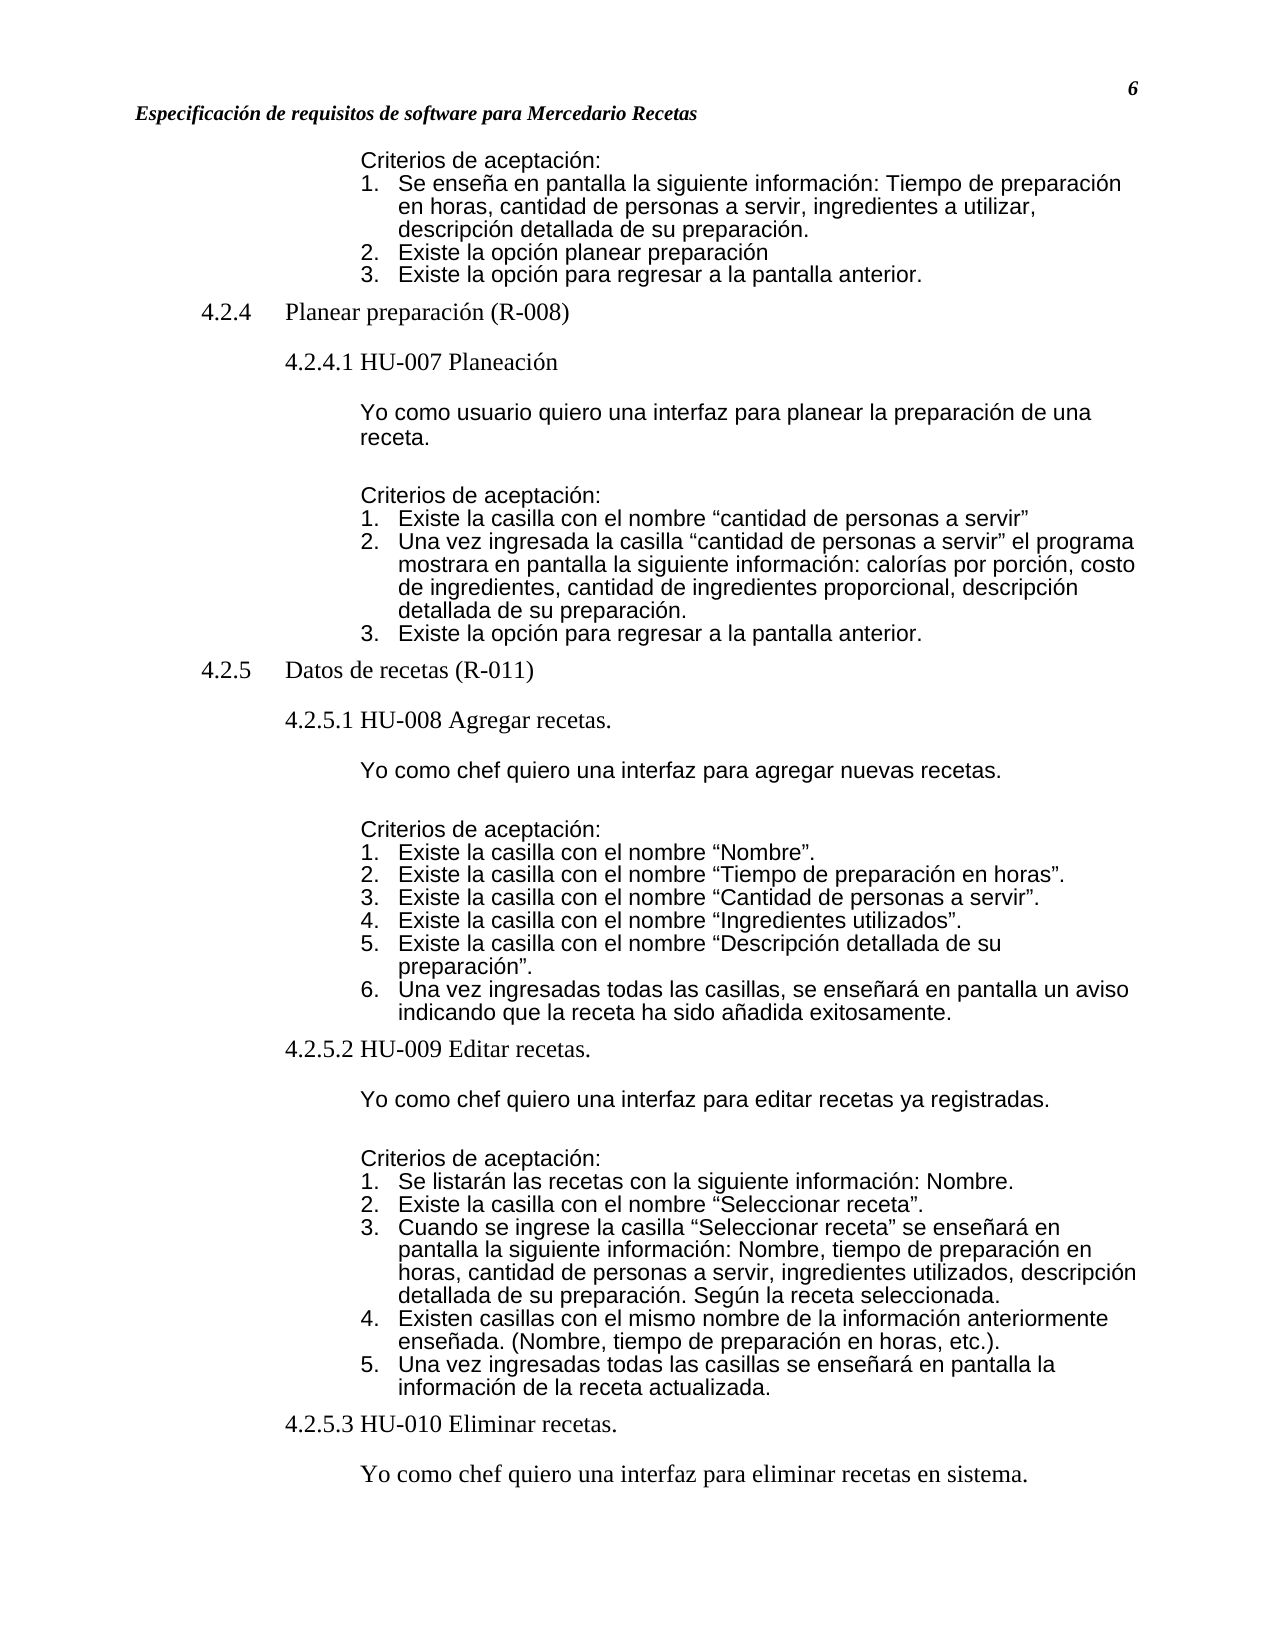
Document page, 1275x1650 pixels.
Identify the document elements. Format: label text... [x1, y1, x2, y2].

list Una vez ingresadas todas las casillas, se enseñará en pantalla un aviso indicando que la receta ha sido añadida exitosamente. [360, 979, 1140, 1025]
text 4.2.5.2 HU-009 Editar recetas. [285, 1037, 1140, 1062]
list Una vez ingresadas todas las casillas se enseñará en pantalla la información de la receta actualizada. [360, 1354, 1140, 1400]
text 4.2.5.3 HU-010 Eliminar recetas. [285, 1412, 1140, 1437]
text 4.2.5 Datos de recetas (R-011) [201, 658, 1140, 683]
list Se enseña en pantalla la siguiente información: Tiempo de preparación en horas, cantidad de personas a servir, ingredientes a utilizar, descripción detallada de su preparación. [360, 173, 1140, 242]
list Existe la opción planear preparación [360, 242, 1140, 264]
list Existe la opción para regresar a la pantalla anterior. [360, 264, 1140, 287]
text 4.2.4.1 HU-007 Planeación [201, 350, 1140, 375]
list Criterios de aceptación: [360, 485, 1140, 508]
list Existe la casilla con el nombre “cantidad de personas a servir” [360, 508, 1140, 531]
list Una vez ingresada la casilla “cantidad de personas a servir” el programa mostrara en pantalla la siguiente información: calorías por porción, costo de ingredientes, cantidad de ingredientes proporcional, descripción detallada de su preparación. [360, 531, 1140, 623]
list Criterios de aceptación: [360, 819, 1140, 842]
text Yo como chef quiero una interfaz para agregar nuevas recetas. [360, 758, 1140, 783]
text Yo como usuario quiero una interfaz para planear la preparación de una receta. [360, 400, 1140, 450]
list Cuando se ingrese la casilla “Seleccionar receta” se enseñará en pantalla la siguiente información: Nombre, tiempo de preparación en horas, cantidad de personas a servir, ingredientes utilizados, descripción detallada de su preparación. Según la receta seleccionada. [360, 1217, 1140, 1308]
list Existe la casilla con el nombre “Ingredientes utilizados”. [360, 910, 1140, 933]
list Criterios de aceptación: [360, 1148, 1140, 1171]
list Existe la casilla con el nombre “Seleccionar receta”. [360, 1194, 1140, 1217]
text 4.2.4 Planear preparación (R-008) [201, 300, 1140, 325]
list Existe la casilla con el nombre “Nombre”. [360, 842, 1140, 864]
list Existe la casilla con el nombre “Cantidad de personas a servir”. [360, 887, 1140, 910]
list Existe la opción para regresar a la pantalla anterior. [360, 623, 1140, 646]
list Se listarán las recetas con la siguiente información: Nombre. [360, 1171, 1140, 1194]
list Criterios de aceptación: [360, 150, 1140, 173]
list Existe la casilla con el nombre “Descripción detallada de su preparación”. [360, 933, 1140, 979]
text Yo como chef quiero una interfaz para eliminar recetas en sistema. [360, 1462, 1140, 1487]
text 4.2.5.1 HU-008 Agregar recetas. [201, 708, 1140, 733]
list Existen casillas con el mismo nombre de la información anteriormente enseñada. (Nombre, tiempo de preparación en horas, etc.). [360, 1308, 1140, 1354]
list Existe la casilla con el nombre “Tiempo de preparación en horas”. [360, 864, 1140, 887]
text Yo como chef quiero una interfaz para editar recetas ya registradas. [360, 1087, 1140, 1112]
